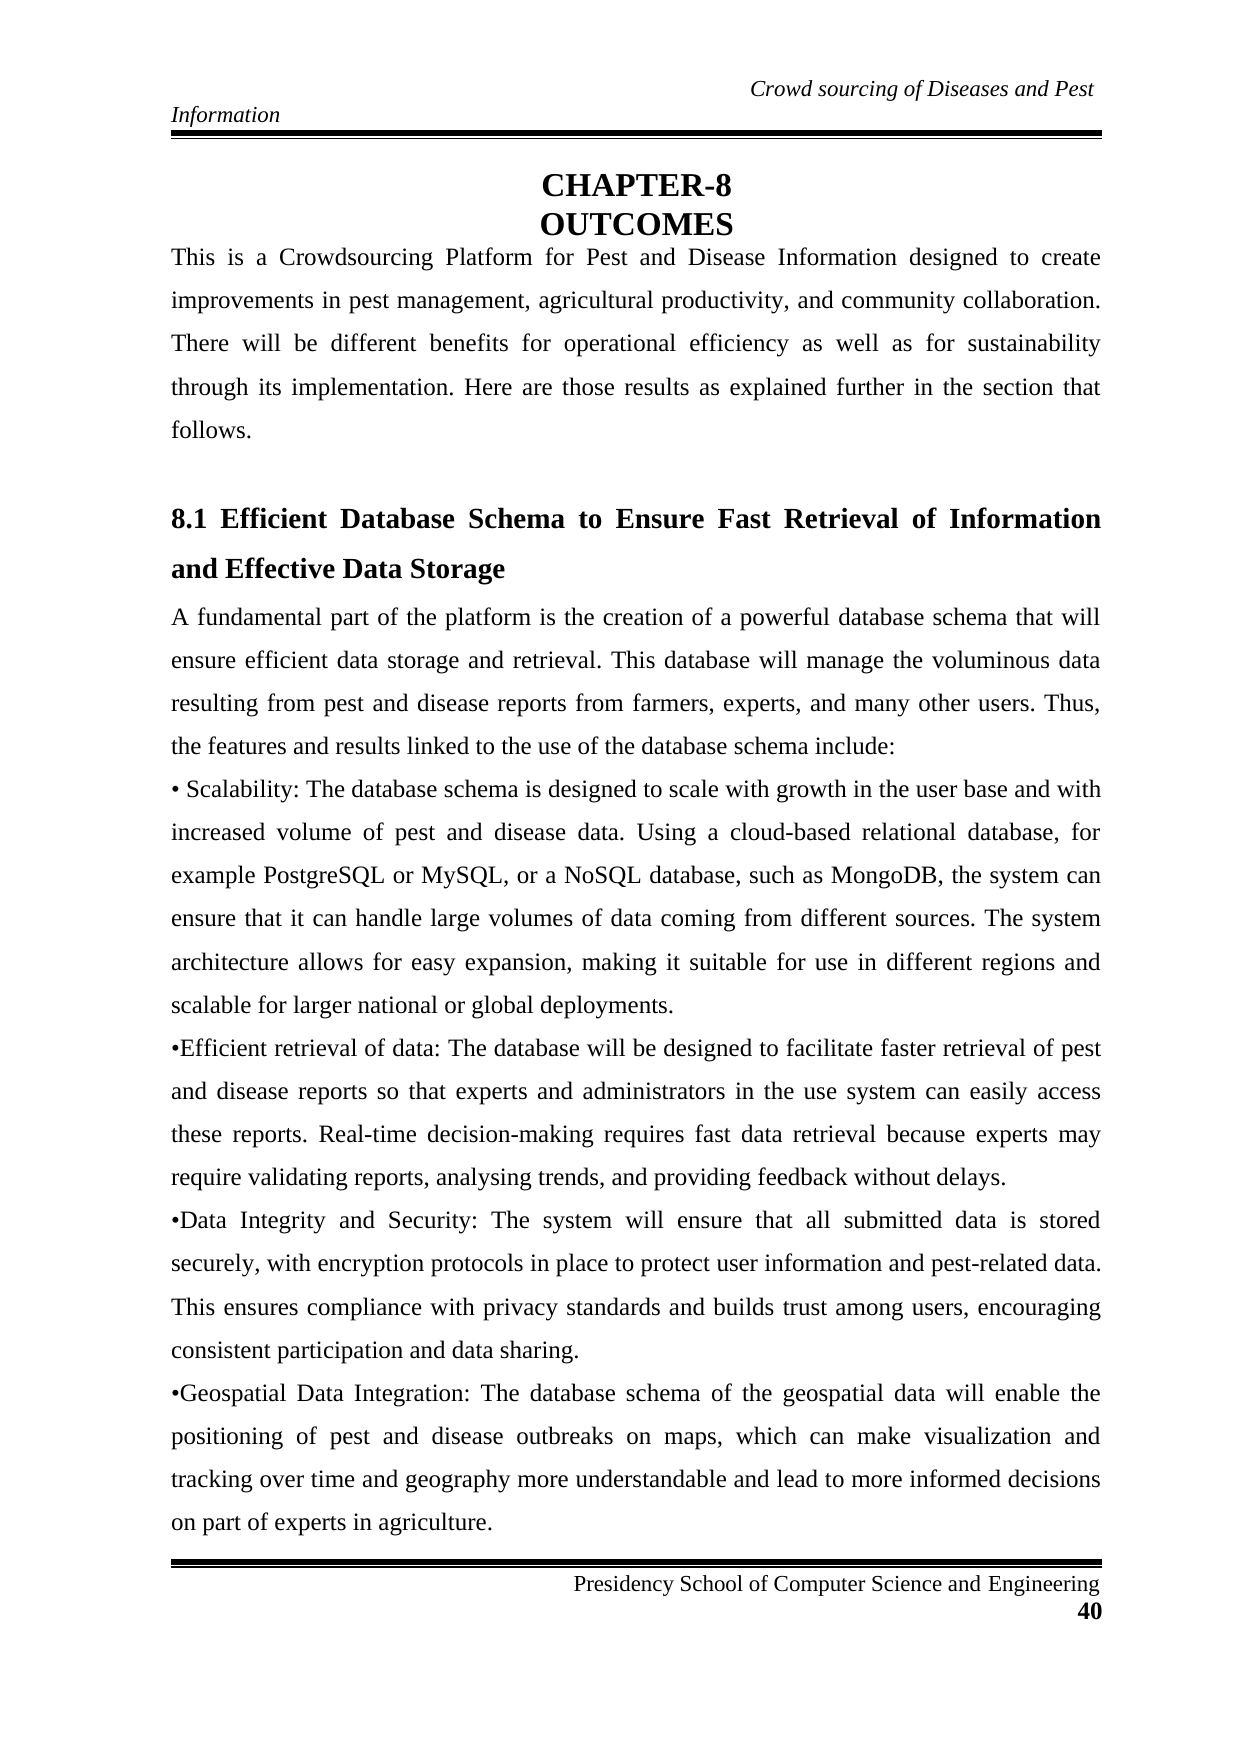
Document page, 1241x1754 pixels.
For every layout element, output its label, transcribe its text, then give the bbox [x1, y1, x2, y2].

text 8.1 Efficient Database Schema to Ensure Fast Retrieval of Information and Effective Data Storage [171, 501, 1102, 585]
text • Scalability: The database schema is designed to scale with growth in the user base and with increased volume of pest and disease data. Using a cloud-based relational database, for example PostgreSQL or MySQL, or a NoSQL database, such as MongoDB, the system can ensure that it can handle large volumes of data coming from different sources. The system architecture allows for easy expansion, making it suitable for use in different regions and scalable for larger national or global deployments. [171, 774, 1102, 1018]
text A fundamental part of the platform is the creation of a powerful database schema that will ensure efficient data storage and retrieval. This database will manage the voluminous data resulting from pest and disease reports from farmers, experts, and many other users. Thus, the features and results linked to the use of the database schema include: [171, 602, 1102, 760]
text •Geospatial Data Integration: The database schema of the geospatial data will enable the positioning of pest and disease outbreaks on maps, which can make visualization and tracking over time and geography more understandable and lead to more informed decisions on part of experts in agriculture. [171, 1378, 1102, 1536]
text •Efficient retrieval of data: The database will be designed to facilitate faster retrieval of pest and disease reports so that experts and administrators in the use system can easily access these reports. Real-time decision-making requires fast data retrieval because experts may require validating reports, analysing trends, and providing feedback without delays. [171, 1033, 1102, 1191]
text •Data Integrity and Security: The system will ensure that all submitted data is stored securely, with encryption protocols in place to protect user information and pest-related data. This ensures compliance with privacy standards and builds trust among users, encouraging consistent participation and data sharing. [171, 1205, 1102, 1363]
text This is a Crowdsourcing Platform for Pest and Disease Information designed to create improvements in pest management, agricultural productivity, and community collaboration. There will be different benefits for operational efficiency as well as for sustainability through its implementation. Here are those results as explained further in the section that follows. [171, 242, 1102, 443]
text OUTCOMES [171, 204, 1102, 242]
text CHAPTER-8 [171, 166, 1102, 204]
